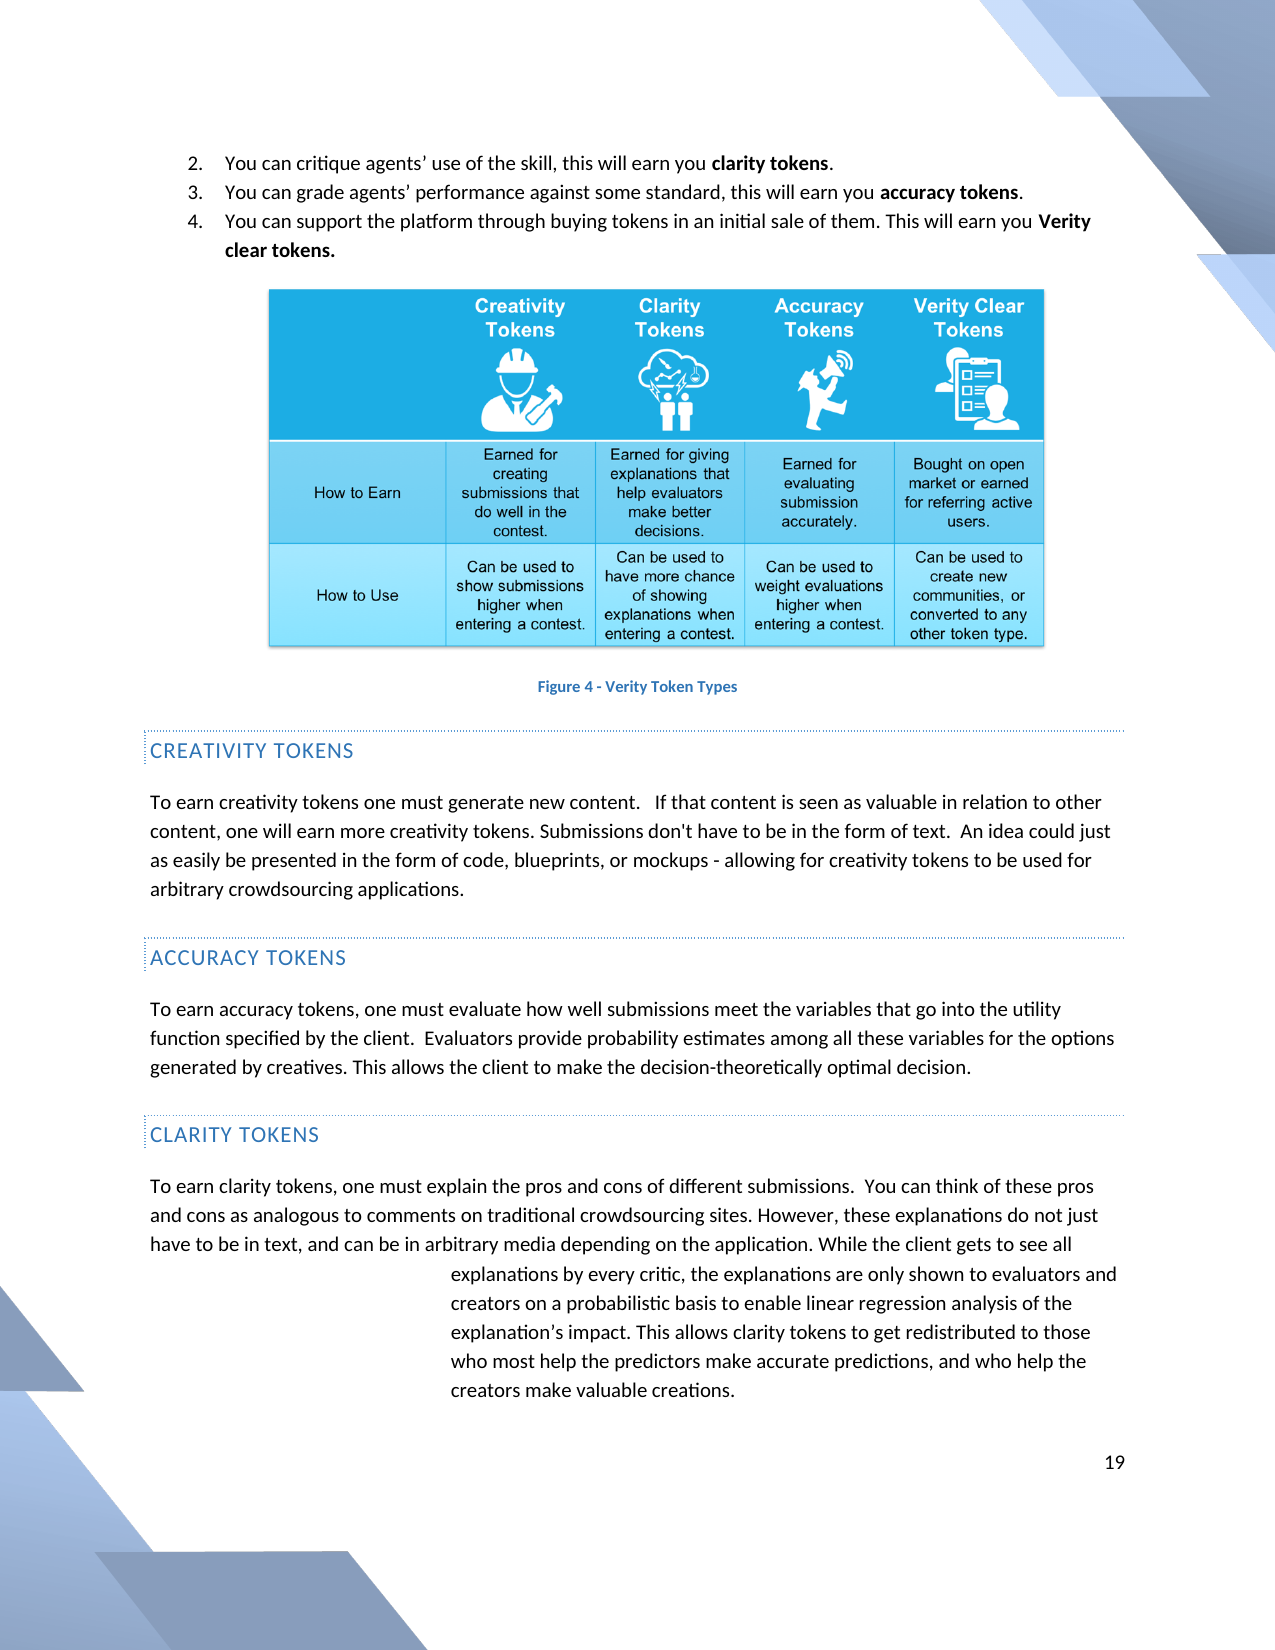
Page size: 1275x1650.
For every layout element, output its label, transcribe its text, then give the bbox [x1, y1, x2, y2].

subtitle Accuracy Tokens [144, 937, 1125, 971]
text To earn accuracy tokens, one must evaluate how well submissions meet the variables that go into the utility function specified by the client. Evaluators provide probability estimates among all these variables for the options generated by creatives. This allows the client to make the decision-theoretically optimal decision. [150, 996, 1125, 1079]
picture [265, 287, 1048, 652]
list You can critique agents’ use of the skill, this will earn you clarity tokens. [187, 150, 1125, 175]
list You can support the platform through buying tokens in an initial sale of them. This will earn you Verity clear tokens. [187, 208, 1125, 263]
text To earn creativity tokens one must generate new content. If that content is seen as valuable in relation to other content, one will earn more creativity tokens. Submissions don't have to be in the form of text. An idea could just as easily be presented in the form of code, blueprints, or mockups - allowing for creativity tokens to be used for arbitrary crowdsourcing applications. [150, 789, 1125, 902]
text To earn clarity tokens, one must explain the pros and cons of different submissions. You can think of these pros and cons as analogous to comments on traditional crowdsourcing sites. However, these explanations do not just have to be in text, and can be in arbitrary media depending on the application. While the client gets to see all explanations by every critic, the explanations are only shown to evaluators and creators on a probabilistic basis to enable linear regression analysis of the explanation’s impact. This allows clarity tokens to get redistributed to those who most help the predictors make accurate predictions, and who help the creators make valuable creations. [150, 1173, 1125, 1403]
subtitle Clarity Tokens [144, 1114, 1125, 1148]
subtitle Creativity Tokens [144, 730, 1125, 764]
list You can grade agents’ performance against some standard, this will earn you accuracy tokens. [187, 179, 1125, 204]
